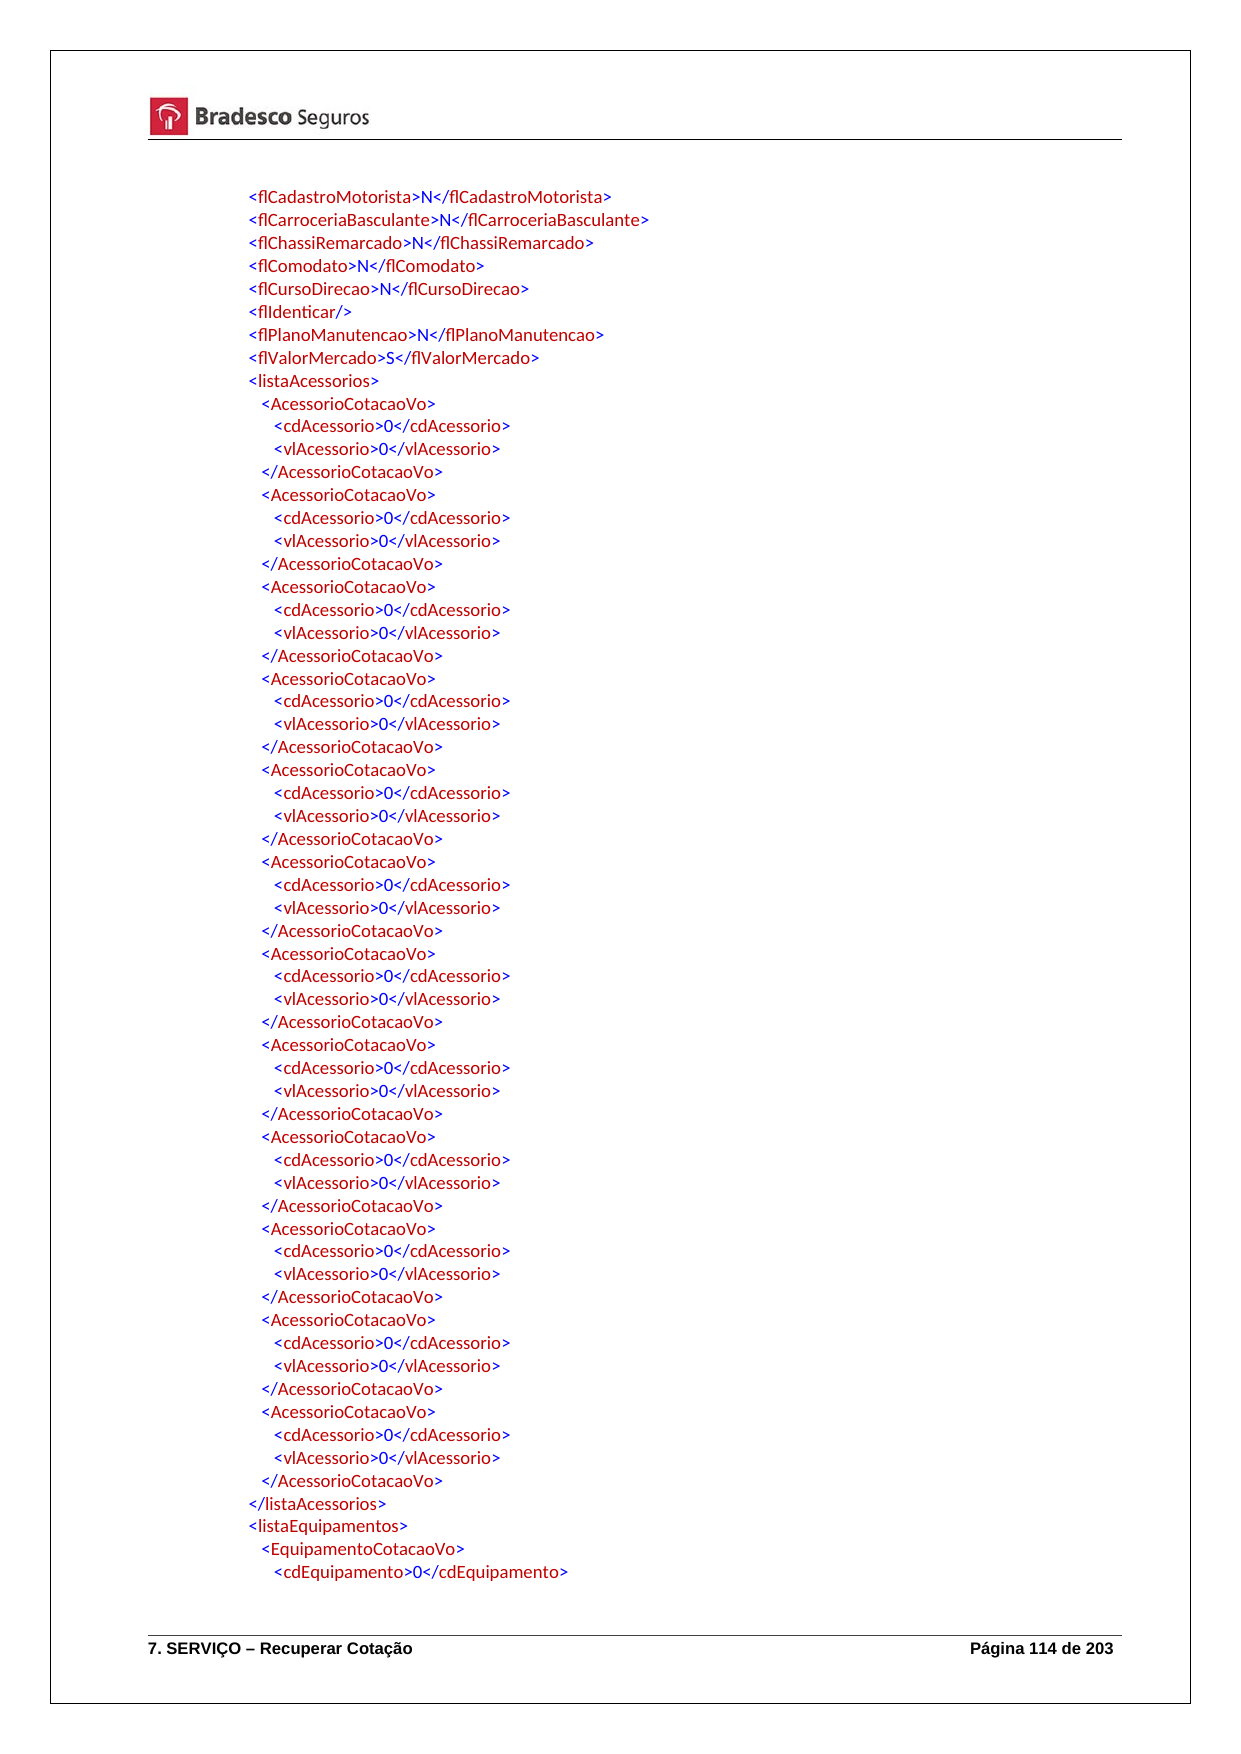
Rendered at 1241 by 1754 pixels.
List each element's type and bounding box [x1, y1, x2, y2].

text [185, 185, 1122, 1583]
picture [149, 85, 380, 139]
